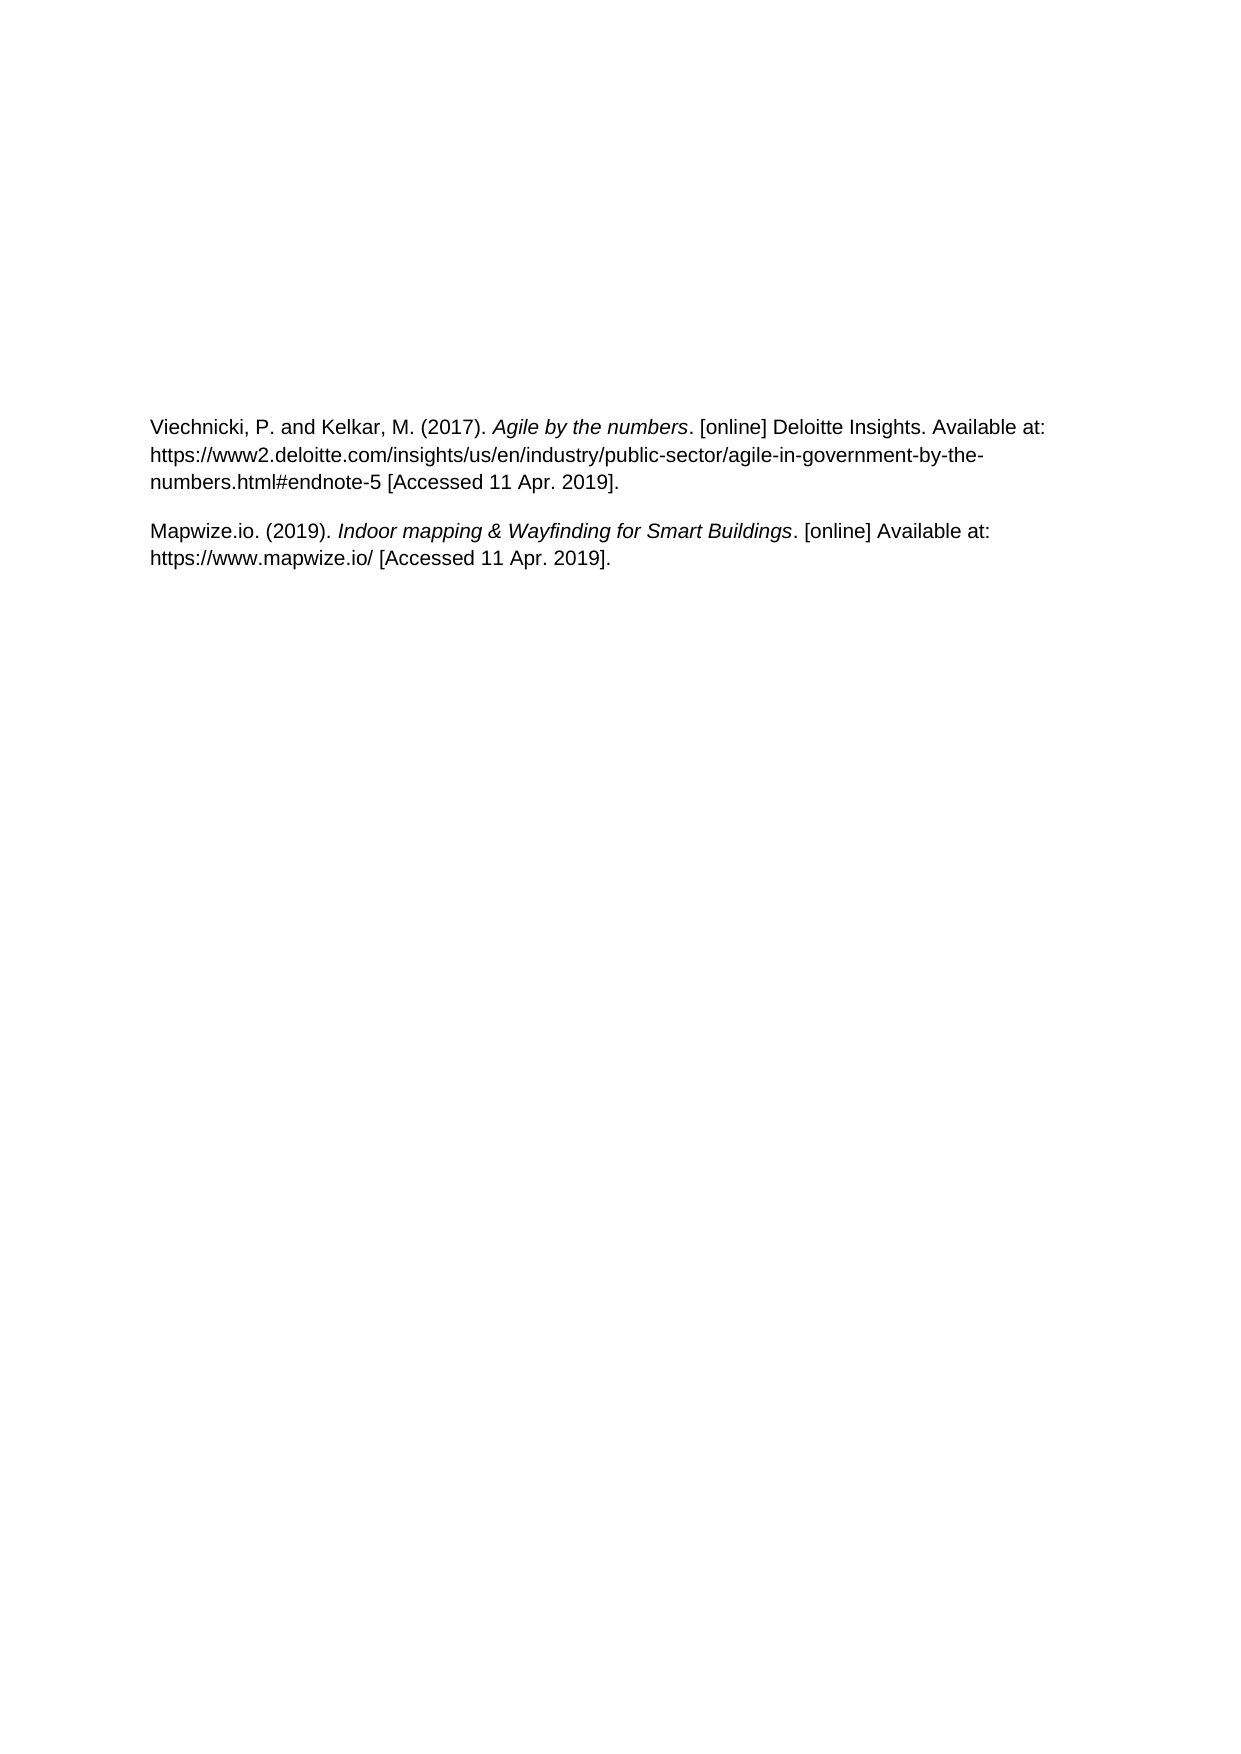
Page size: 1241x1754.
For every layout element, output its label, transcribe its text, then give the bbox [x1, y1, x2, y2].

text Viechnicki, P. and Kelkar, M. (2017). Agile by the numbers. [online] Deloitte Insights. Available at: https://www2.deloitte.com/insights/us/en/industry/public-sector/agile-in-government-by-the-numbers.html#endnote-5 [Accessed 11 Apr. 2019]. [150, 415, 1090, 494]
text Mapwize.io. (2019). Indoor mapping & Wayfinding for Smart Buildings. [online] Available at: https://www.mapwize.io/ [Accessed 11 Apr. 2019]. [150, 518, 1090, 570]
